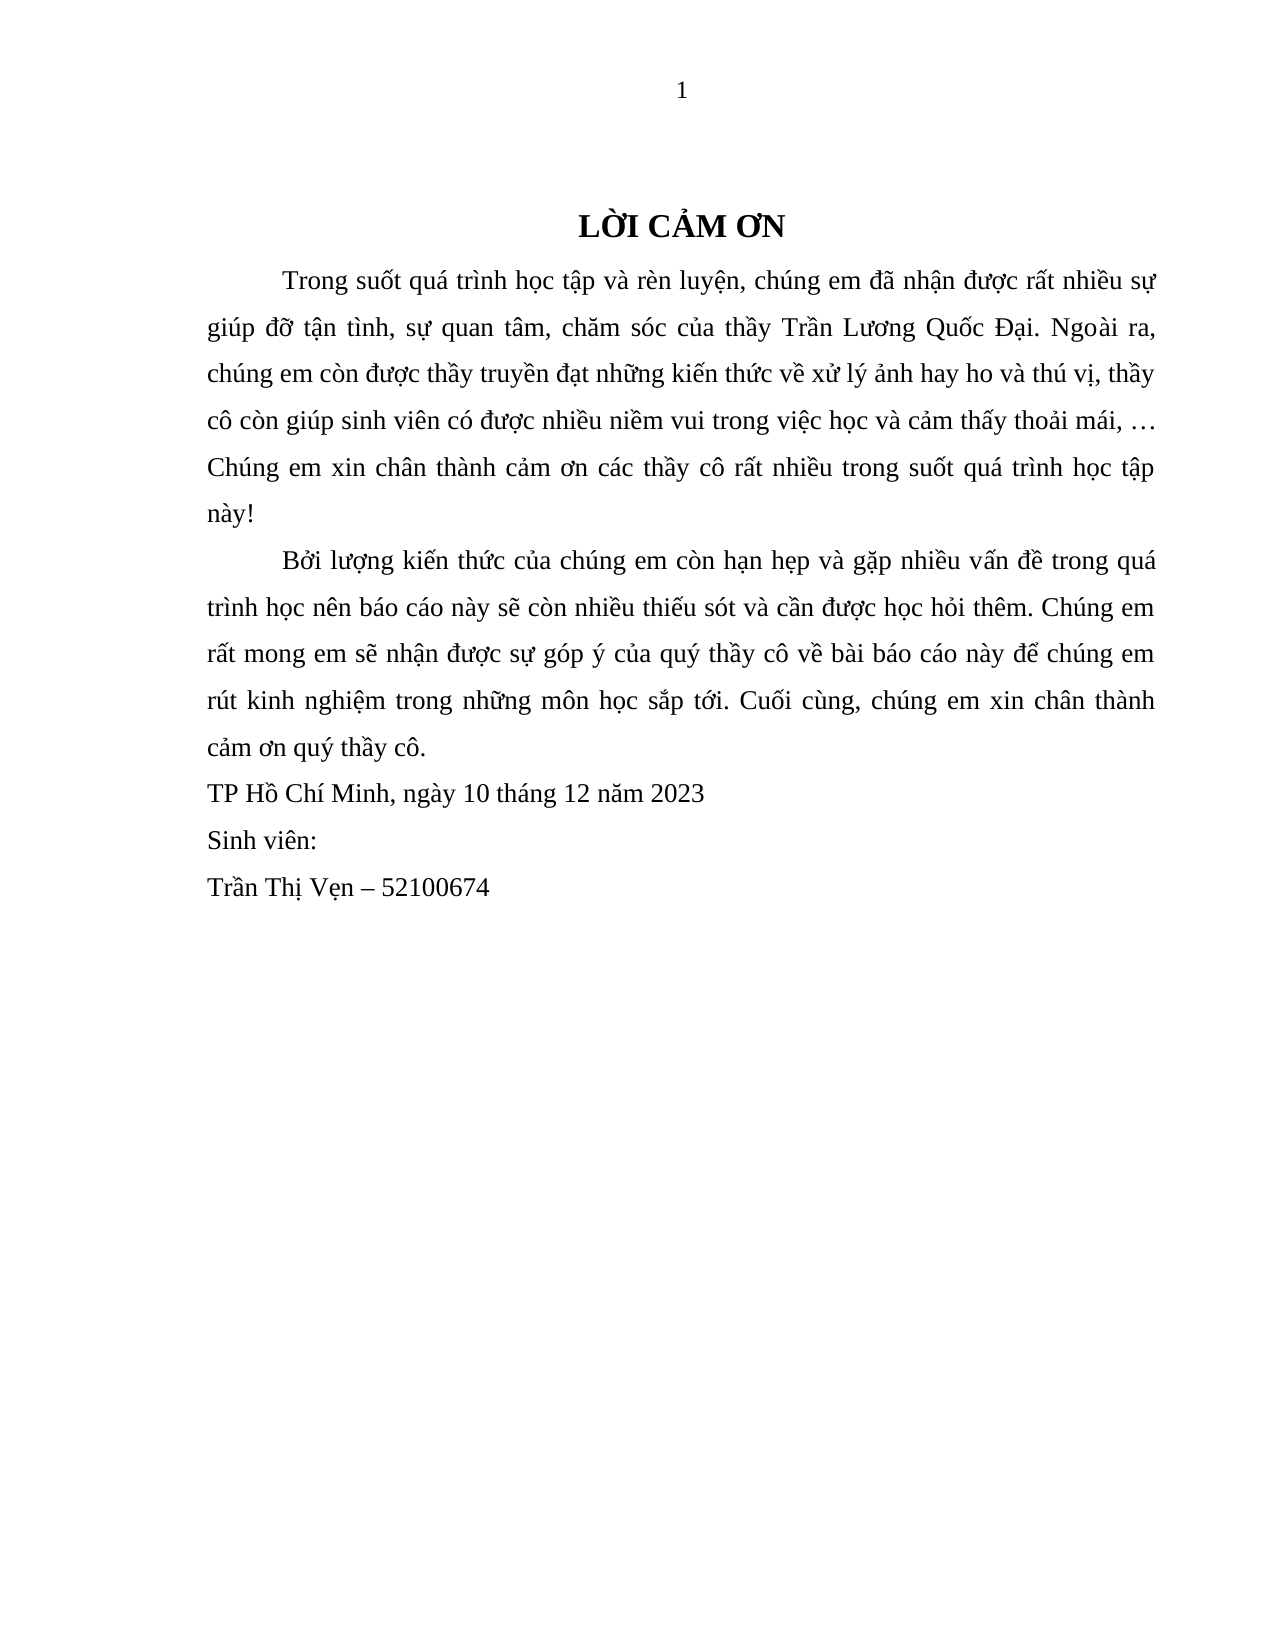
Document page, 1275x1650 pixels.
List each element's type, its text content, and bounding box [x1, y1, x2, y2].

text Trong suốt quá trình học tập và rèn luyện, chúng em đã nhận được rất nhiều sự giúp đỡ tận tình, sự quan tâm, chăm sóc của thầy Trần Lương Quốc Đại. Ngoài ra, chúng em còn được thầy truyền đạt những kiến thức về xử lý ảnh hay ho và thú vị, thầy cô còn giúp sinh viên có được nhiều niềm vui trong việc học và cảm thấy thoải mái, … Chúng em xin chân thành cảm ơn các thầy cô rất nhiều trong suốt quá trình học tập này! [207, 264, 1157, 529]
text Bởi lượng kiến thức của chúng em còn hạn hẹp và gặp nhiều vấn đề trong quá trình học nên báo cáo này sẽ còn nhiều thiếu sót và cần được học hỏi thêm. Chúng em rất mong em sẽ nhận được sự góp ý của quý thầy cô về bài báo cáo này để chúng em rút kinh nghiệm trong những môn học sắp tới. Cuối cùng, chúng em xin chân thành cảm ơn quý thầy cô. [207, 544, 1157, 762]
text LỜI CẢM ƠN [207, 207, 1157, 245]
text Trần Thị Vẹn – 52100674 [207, 871, 1157, 902]
text TP Hồ Chí Minh, ngày 10 tháng 12 năm 2023 [207, 778, 1157, 809]
text Sinh viên: [207, 824, 1157, 855]
